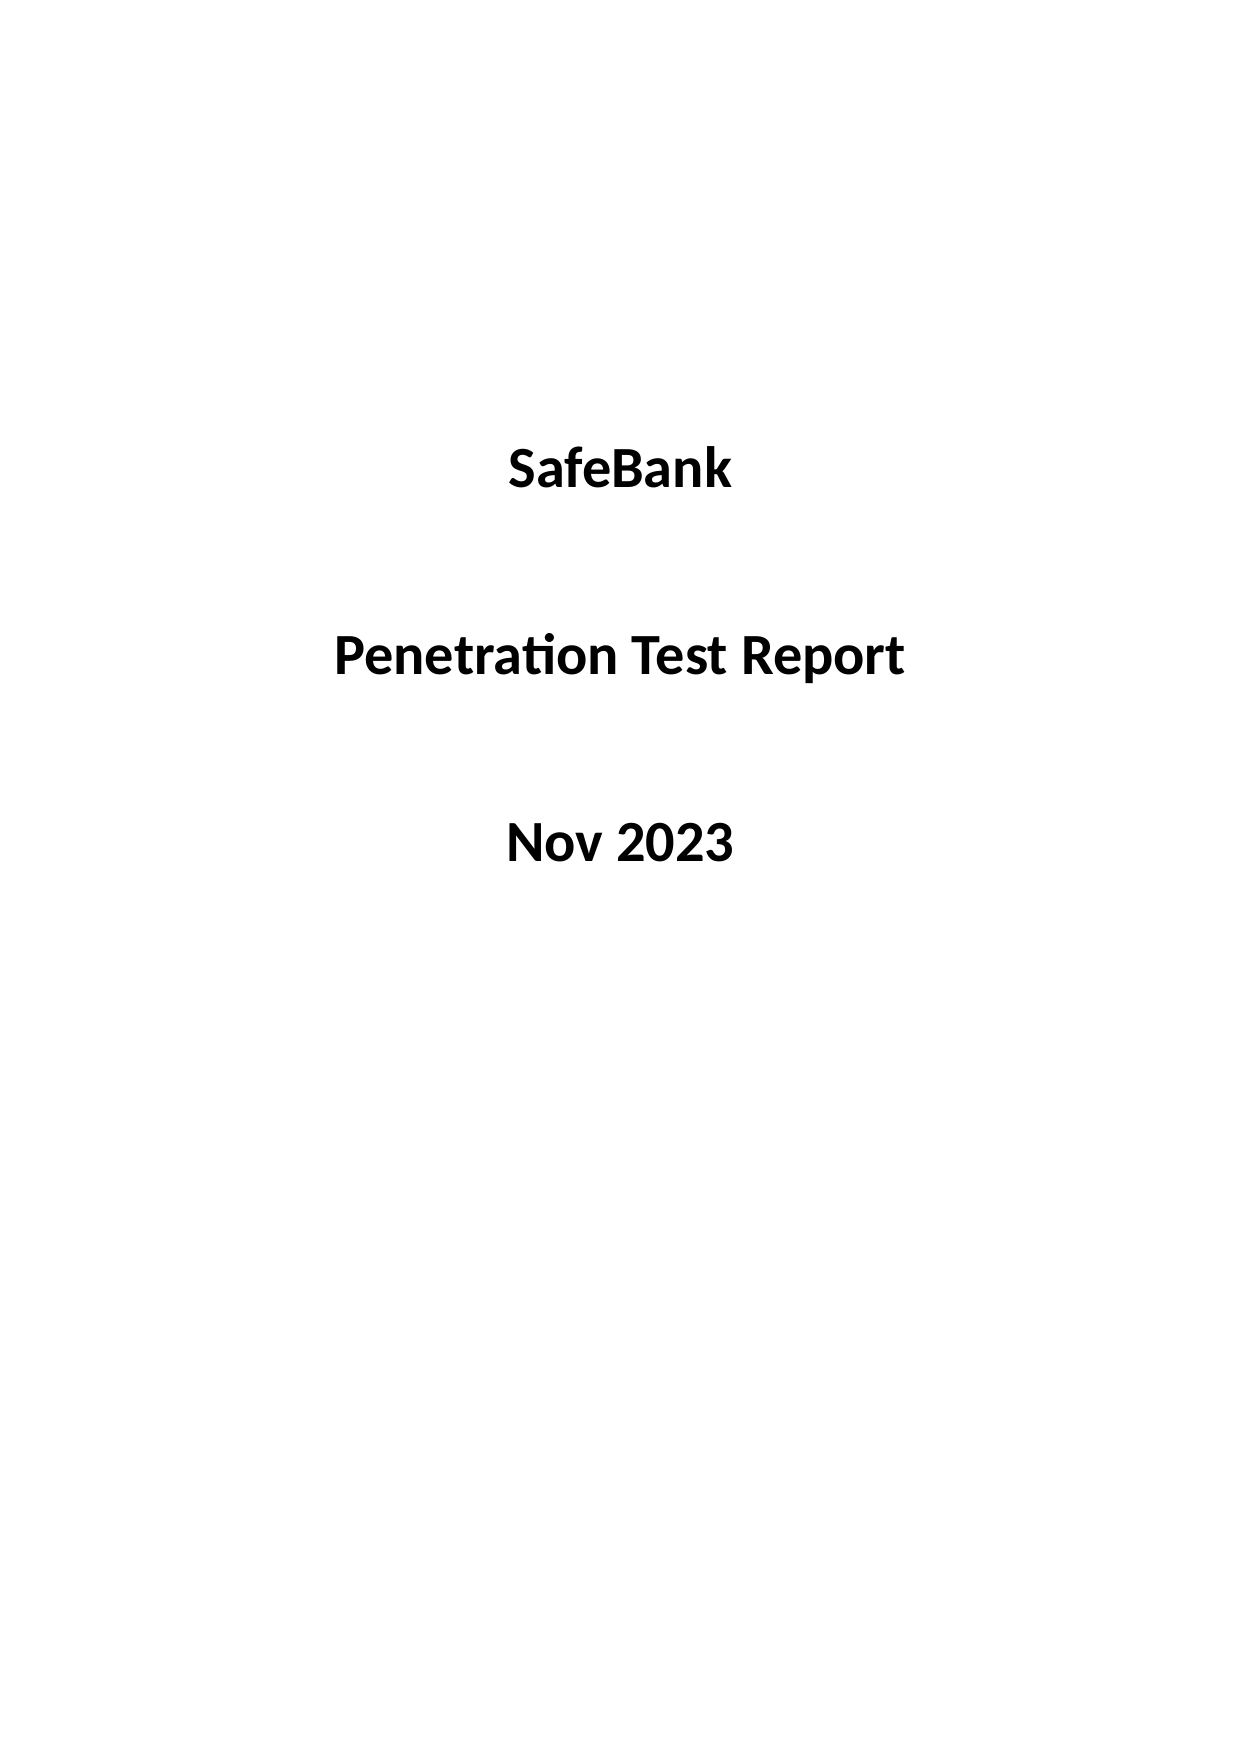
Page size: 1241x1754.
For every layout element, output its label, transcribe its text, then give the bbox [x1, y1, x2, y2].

text Nov 2023 [150, 805, 1090, 876]
text Penetration Test Report [150, 618, 1090, 689]
text SafeBank [150, 431, 1090, 502]
